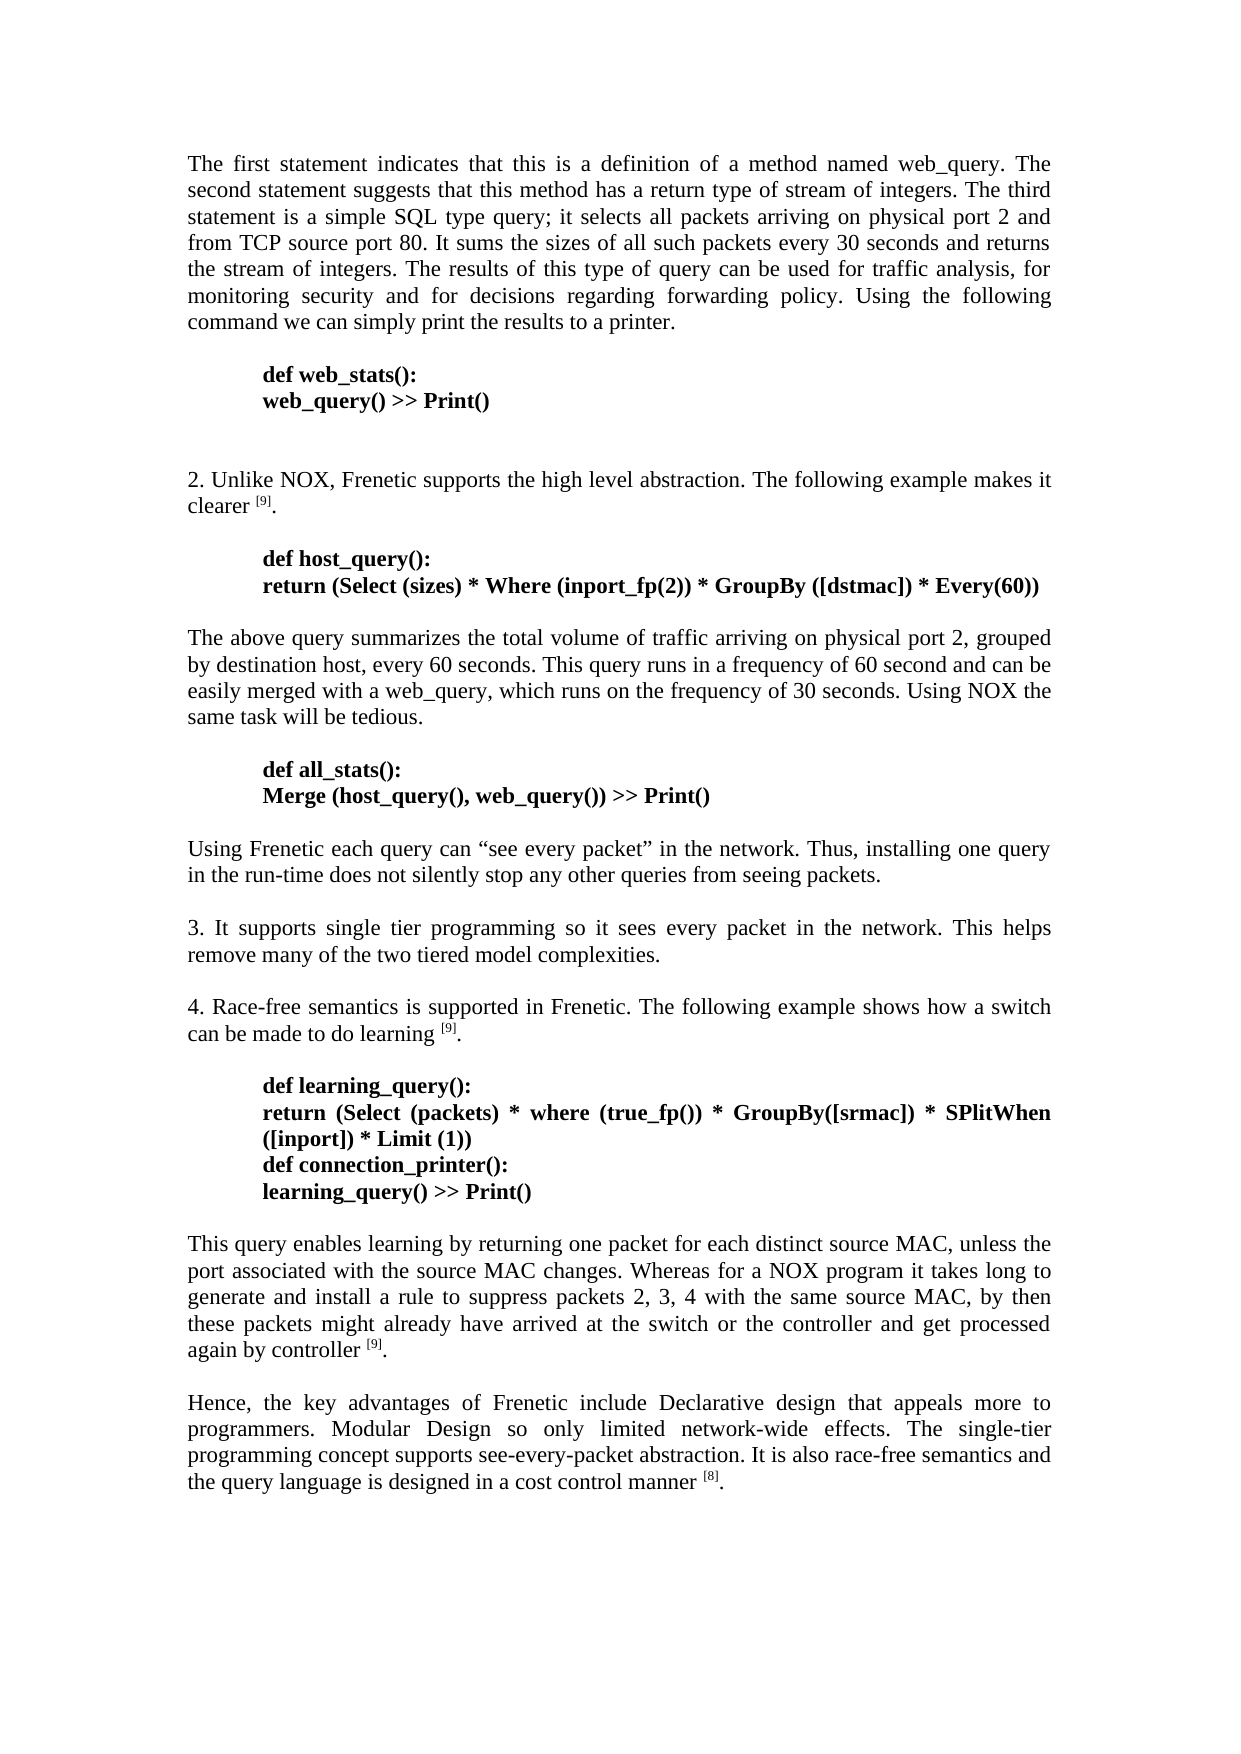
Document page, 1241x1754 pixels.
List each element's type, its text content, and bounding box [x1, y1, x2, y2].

text Using Frenetic each query can “see every packet” in the network. Thus, installing one query in the run-time does not silently stop any other queries from seeing packets. [187, 835, 1053, 888]
text The first statement indicates that this is a definition of a method named web_query. The second statement suggests that this method has a return type of stream of integers. The third statement is a simple SQL type query; it selects all packets arriving on physical port 2 and from TCP source port 80. It sums the sizes of all such packets every 30 seconds and returns the stream of integers. The results of this type of query can be used for traffic analysis, for monitoring security and for decisions regarding forwarding policy. Using the following command we can simply print the results to a printer. [187, 150, 1053, 334]
text Merge (host_query(), web_query()) >> Print() [262, 782, 1053, 809]
text return (Select (sizes) * Where (inport_fp(2)) * GroupBy ([dstmac]) * Every(60)) [262, 572, 1053, 598]
text learning_query() >> Print() [262, 1178, 1053, 1204]
text 2. Unlike NOX, Frenetic supports the high level abstraction. The following example makes it clearer [9]. [187, 466, 1053, 519]
text def connection_printer(): [262, 1151, 1053, 1178]
text 4. Race-free semantics is supported in Frenetic. The following example shows how a switch can be made to do learning [9]. [187, 993, 1053, 1046]
text The above query summarizes the total volume of traffic arriving on physical port 2, grouped by destination host, every 60 seconds. This query runs in a frequency of 60 second and can be easily merged with a web_query, which runs on the frequency of 30 seconds. Using NOX the same task will be tedious. [187, 624, 1053, 730]
text web_query() >> Print() [262, 387, 1053, 413]
text def host_query(): [262, 545, 1053, 572]
text Hence, the key advantages of Frenetic include Declarative design that appeals more to programmers. Modular Design so only limited network-wide effects. The single-tier programming concept supports see-every-packet abstraction. It is also race-free semantics and the query language is designed in a cost control manner [8]. [187, 1389, 1053, 1494]
text def web_stats(): [262, 361, 1053, 387]
text return (Select (packets) * where (true_fp()) * GroupBy([srmac]) * SPlitWhen ([inport]) * Limit (1)) [262, 1099, 1053, 1151]
text def all_stats(): [262, 756, 1053, 782]
text This query enables learning by returning one packet for each distinct source MAC, unless the port associated with the source MAC changes. Whereas for a NOX program it takes long to generate and install a rule to suppress packets 2, 3, 4 with the same source MAC, by then these packets might already have arrived at the switch or the controller and get processed again by controller [9]. [187, 1231, 1053, 1362]
text 3. It supports single tier programming so it sees every packet in the network. This helps remove many of the two tiered model complexities. [187, 914, 1053, 967]
text def learning_query(): [262, 1072, 1053, 1099]
